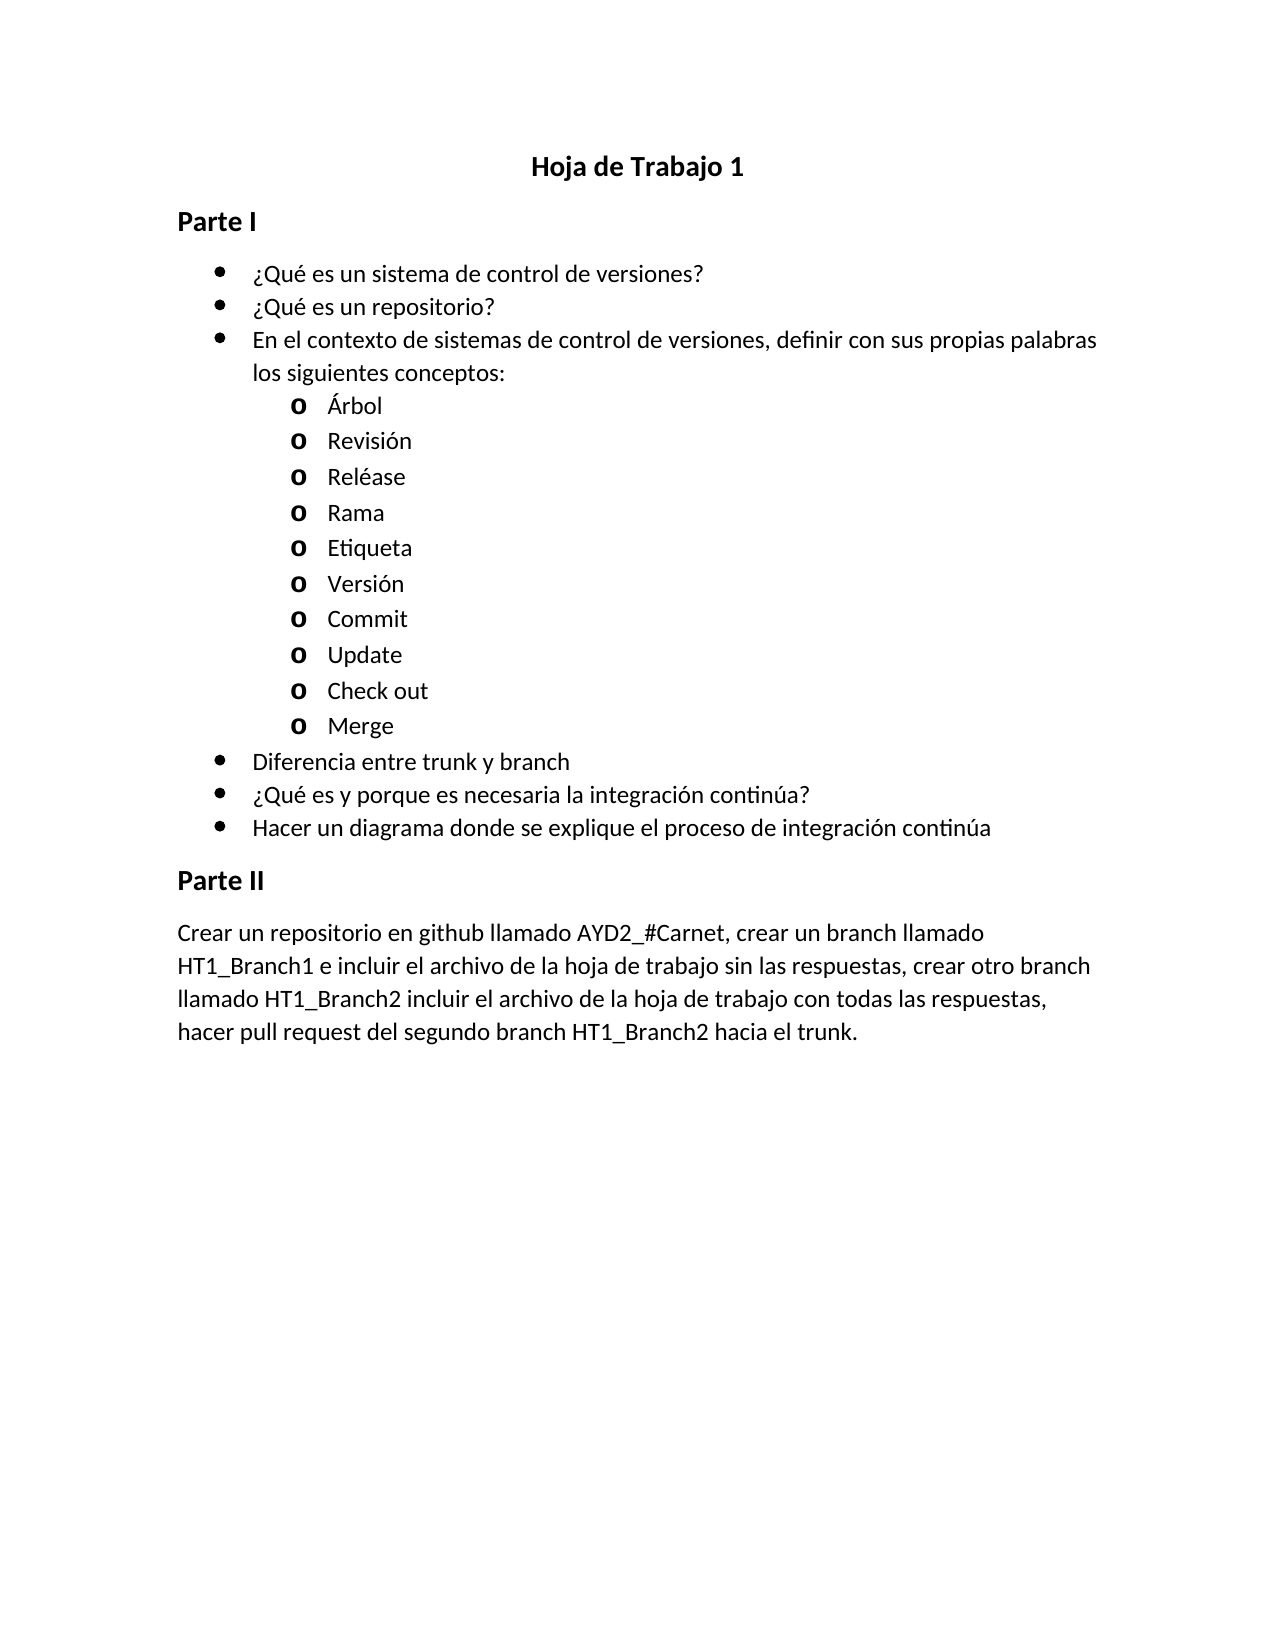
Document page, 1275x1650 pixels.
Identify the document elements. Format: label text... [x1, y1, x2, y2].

text Crear un repositorio en github llamado AYD2_#Carnet, crear un branch llamado HT1_Branch1 e incluir el archivo de la hoja de trabajo sin las respuestas, crear otro branch llamado HT1_Branch2 incluir el archivo de la hoja de trabajo con todas las respuestas, hacer pull request del segundo branch HT1_Branch2 hacia el trunk. [177, 917, 1098, 1046]
text Parte II [177, 862, 1098, 897]
text Parte I [177, 203, 1098, 238]
list Rama [290, 497, 1098, 530]
list ¿Qué es y porque es necesaria la integración continúa? [215, 779, 1098, 810]
list Reléase [290, 461, 1098, 494]
list Árbol [290, 390, 1098, 423]
list Check out [290, 675, 1098, 708]
list Etiqueta [290, 532, 1098, 565]
list Hacer un diagrama donde se explique el proceso de integración continúa [215, 812, 1098, 843]
list Versión [290, 568, 1098, 601]
list Commit [290, 603, 1098, 637]
list ¿Qué es un sistema de control de versiones? [215, 258, 1098, 288]
list En el contexto de sistemas de control de versiones, definir con sus propias palabras los siguientes conceptos: [215, 324, 1098, 387]
list Update [290, 639, 1098, 672]
list Merge [290, 710, 1098, 743]
list Diferencia entre trunk y branch [215, 746, 1098, 777]
text Hoja de Trabajo 1 [177, 148, 1098, 183]
list Revisión [290, 425, 1098, 458]
list ¿Qué es un repositorio? [215, 291, 1098, 321]
